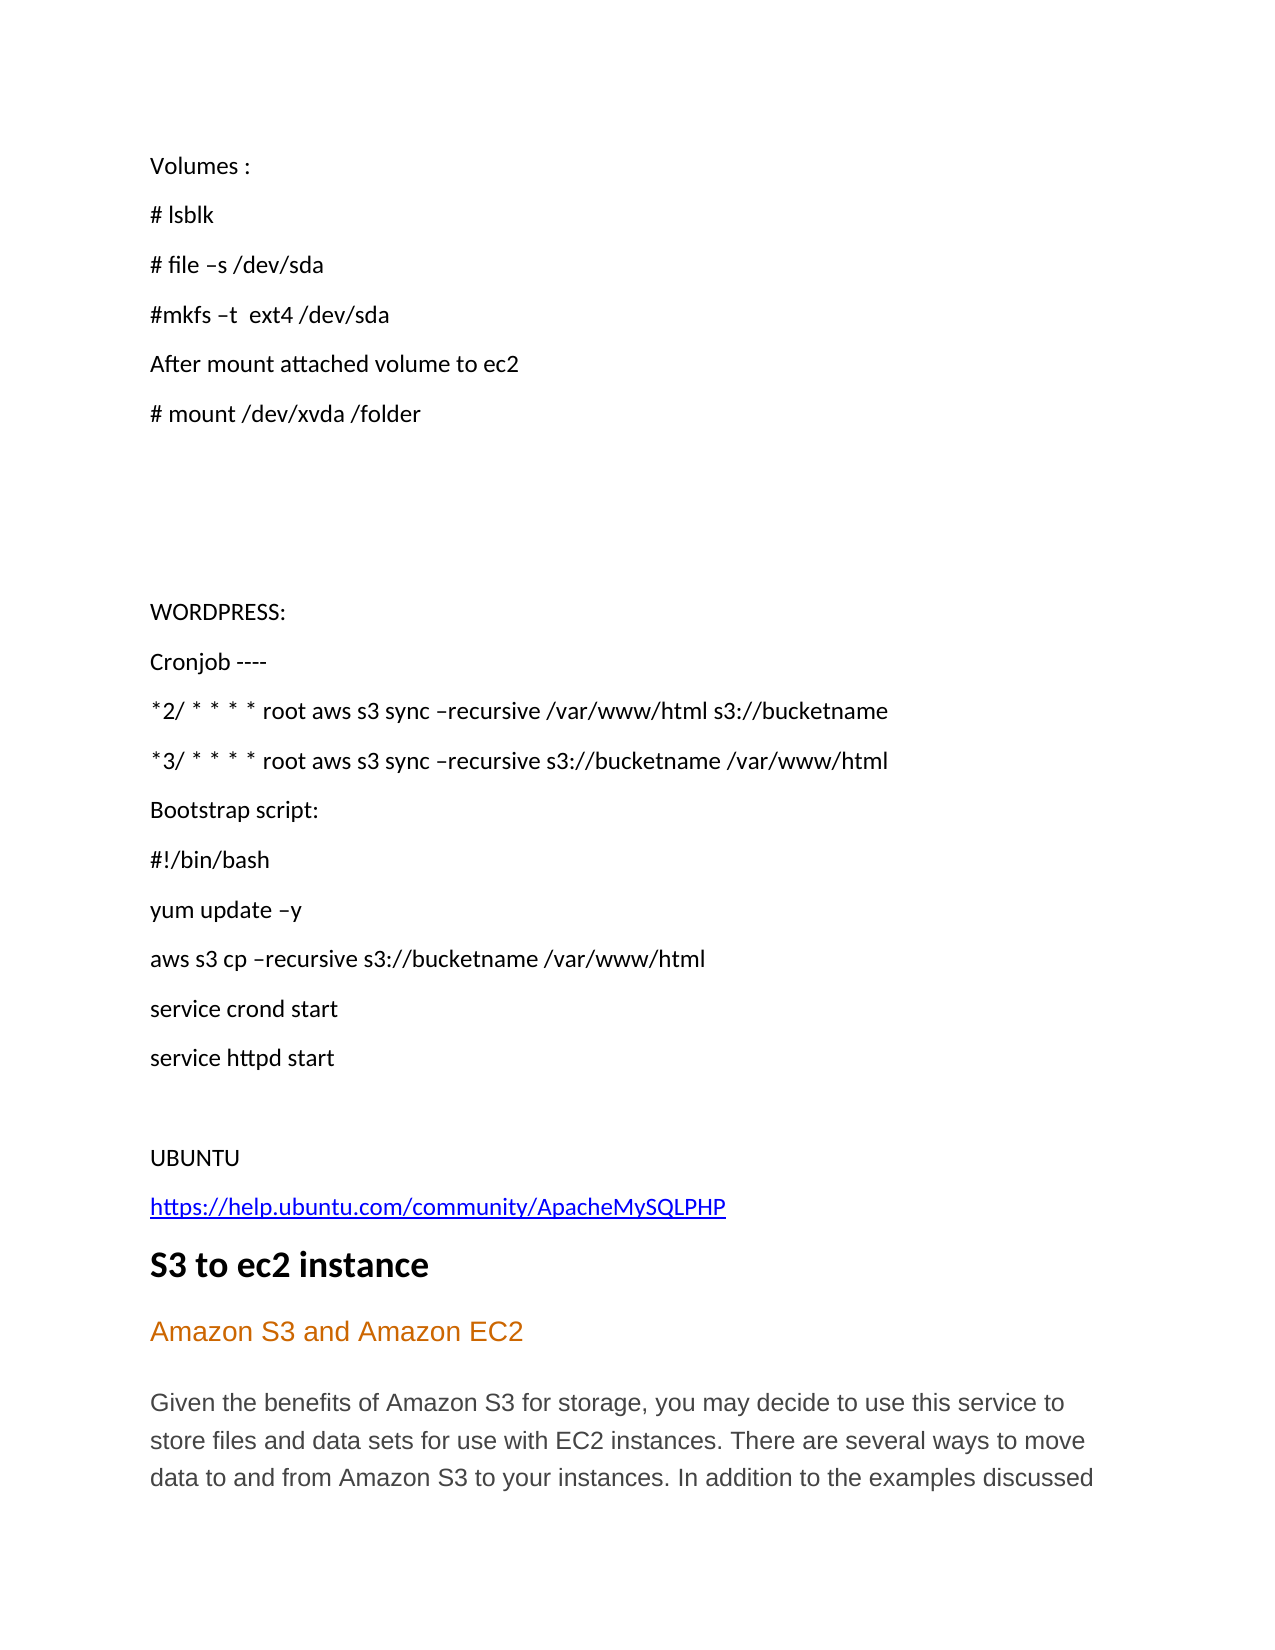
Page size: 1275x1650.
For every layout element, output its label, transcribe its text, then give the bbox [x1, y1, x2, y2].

subtitle Amazon S3 and Amazon EC2 [150, 1315, 1125, 1348]
text *2/ * * * * root aws s3 sync –recursive /var/www/html s3://bucketname [150, 695, 1125, 726]
text WORDPRESS: [150, 596, 1125, 627]
text Cronjob ---- [150, 646, 1125, 676]
text # mount /dev/xvda /folder [150, 398, 1125, 428]
text #!/bin/bash [150, 844, 1125, 875]
text yum update –y [150, 894, 1125, 924]
text After mount attached volume to ec2 [150, 348, 1125, 379]
text # lsblk [150, 199, 1125, 230]
text service httpd start [150, 1042, 1125, 1073]
text aws s3 cp –recursive s3://bucketname /var/www/html [150, 943, 1125, 974]
text service crond start [150, 993, 1125, 1023]
text # file –s /dev/sda [150, 249, 1125, 280]
text Bootstrap script: [150, 794, 1125, 825]
text #mkfs –t ext4 /dev/sda [150, 299, 1125, 329]
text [150, 1379, 1125, 1492]
text *3/ * * * * root aws s3 sync –recursive s3://bucketname /var/www/html [150, 745, 1125, 776]
text S3 to ec2 instance [150, 1241, 1125, 1287]
text https://help.ubuntu.com/community/ApacheMySQLPHP [150, 1191, 1125, 1222]
text UBUNTU [150, 1142, 1125, 1172]
text Volumes : [150, 150, 1125, 181]
